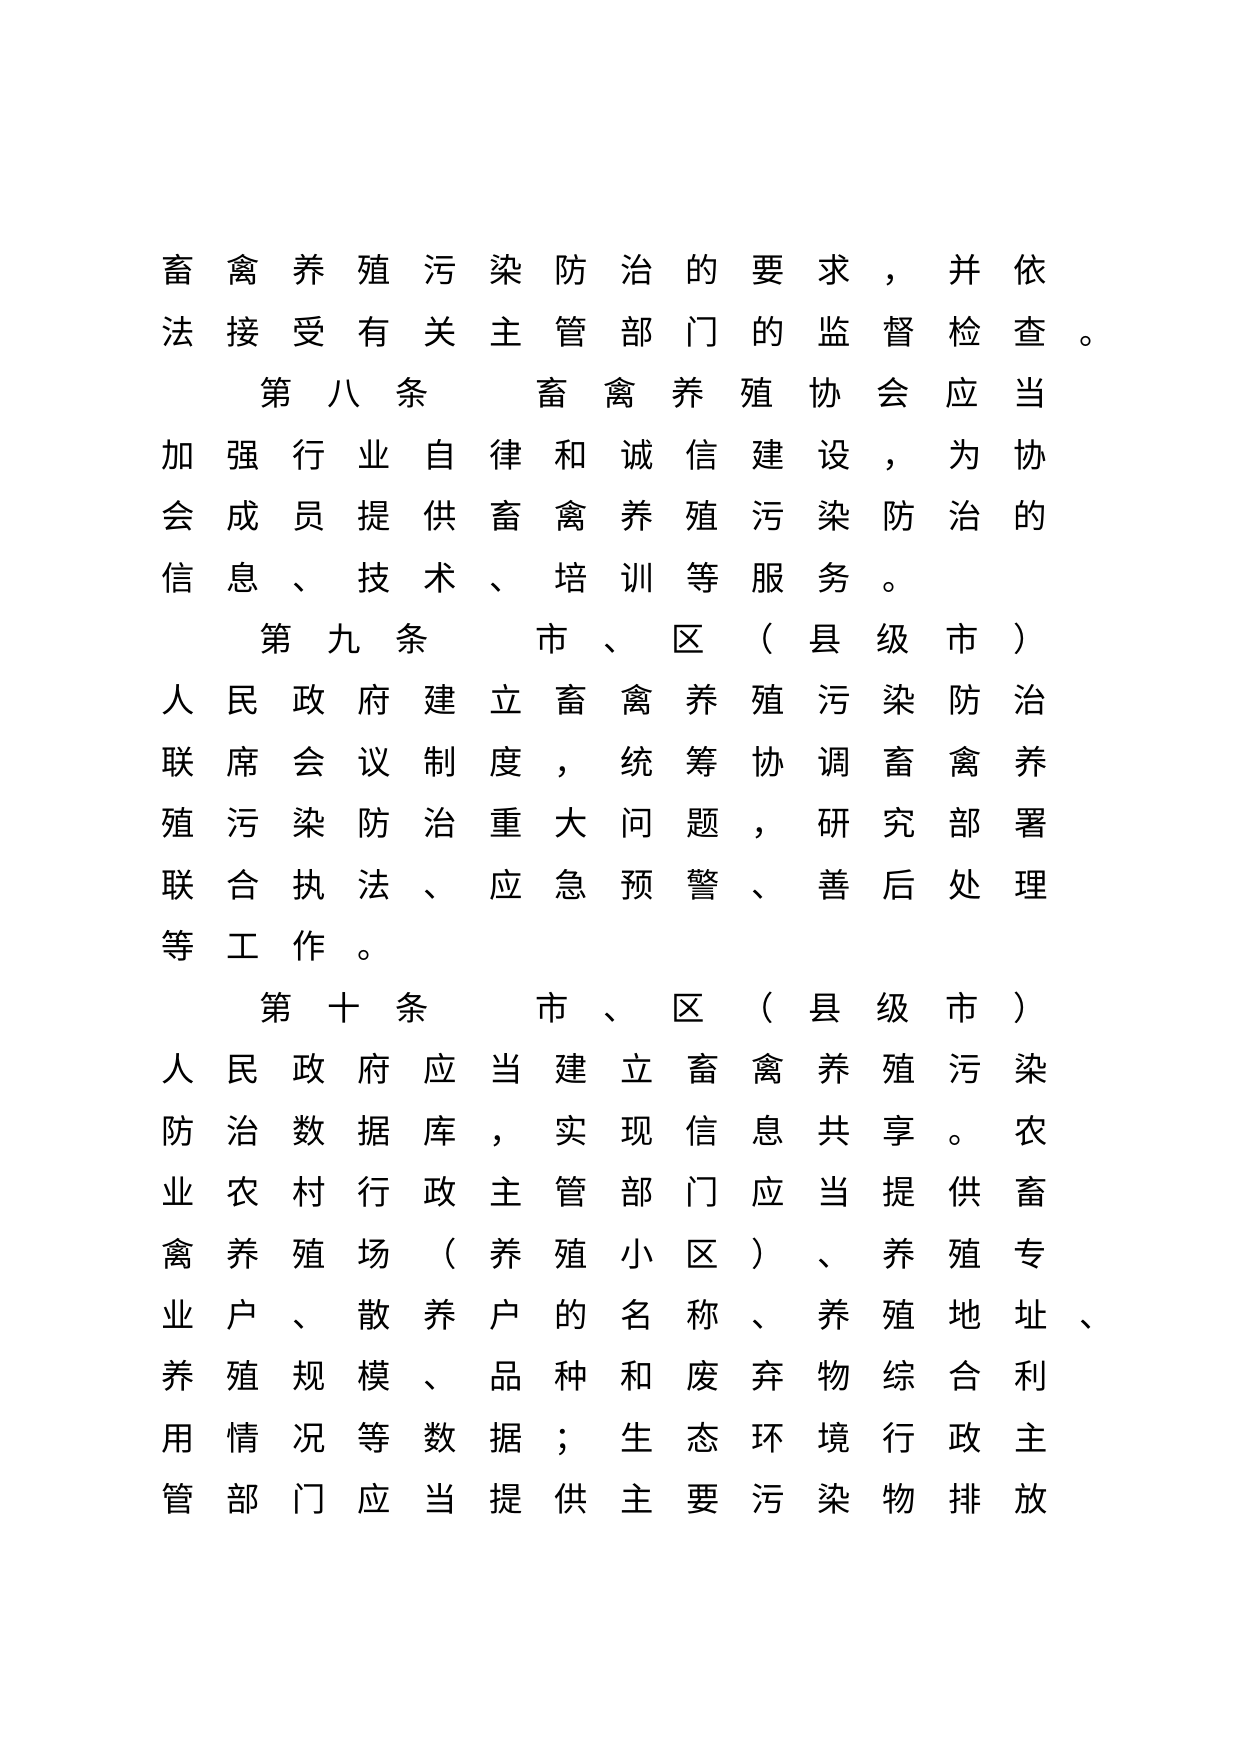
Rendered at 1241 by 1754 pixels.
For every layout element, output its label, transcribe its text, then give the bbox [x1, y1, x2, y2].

text 第八条 畜禽养殖协会应当加强行业自律和诚信建设，为协会成员提供畜禽养殖污染防治的信息、技术、培训等服务。 [161, 360, 1079, 606]
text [161, 975, 1079, 1528]
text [161, 237, 1079, 360]
text 第九条 市、区（县级市）人民政府建立畜禽养殖污染防治联席会议制度，统筹协调畜禽养殖污染防治重大问题，研究部署联合执法、应急预警、善后处理等工作。 [161, 606, 1079, 975]
